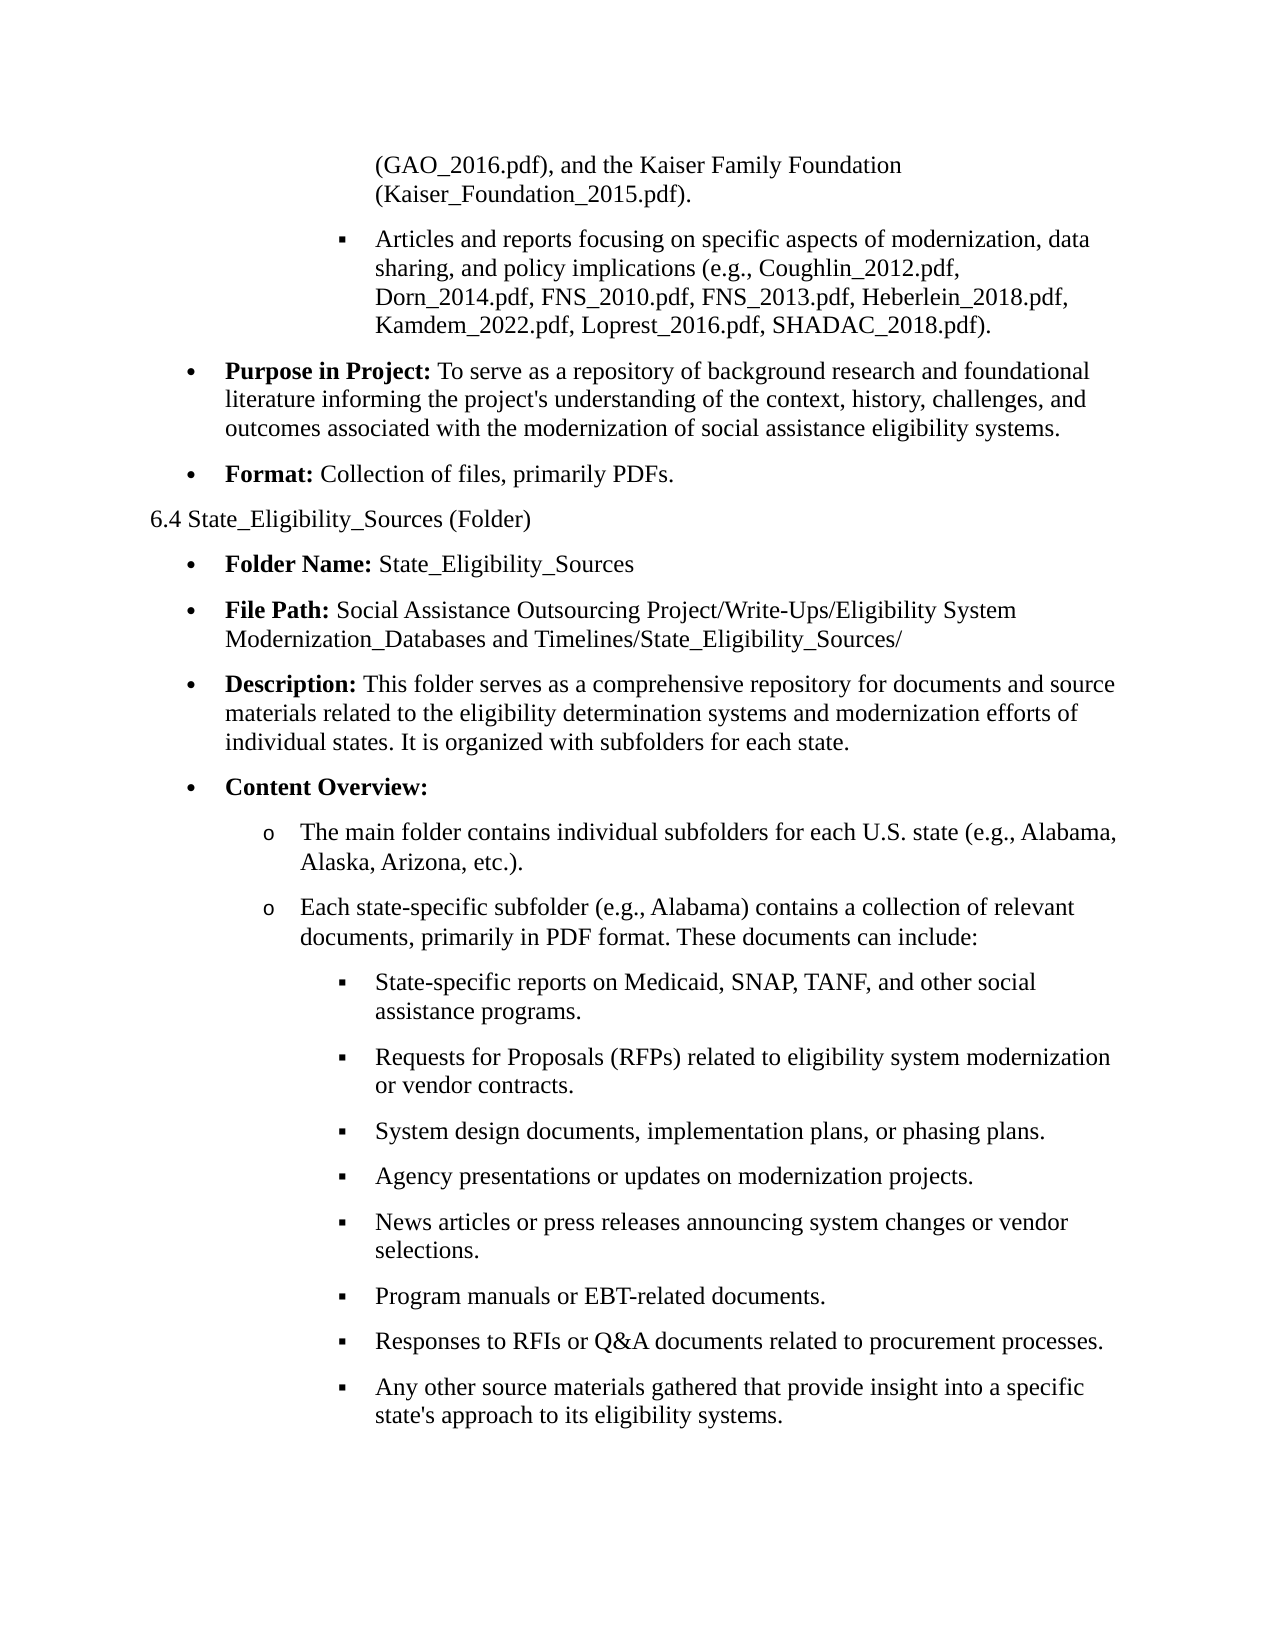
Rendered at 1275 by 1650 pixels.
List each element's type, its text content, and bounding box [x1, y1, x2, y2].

list News articles or press releases announcing system changes or vendor selections. [337, 1207, 1125, 1264]
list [337, 150, 1125, 207]
list Description: This folder serves as a comprehensive repository for documents and source materials related to the eligibility determination systems and modernization efforts of individual states. It is organized with subfolders for each state. [187, 669, 1125, 755]
list System design documents, implementation plans, or phasing plans. [337, 1116, 1125, 1144]
list Format: Collection of files, primarily PDFs. [187, 459, 1125, 487]
list The main folder contains individual subfolders for each U.S. state (e.g., Alabama, Alaska, Arizona, etc.). [262, 817, 1125, 876]
list Purpose in Project: To serve as a repository of background research and foundational literature informing the project's understanding of the context, history, challenges, and outcomes associated with the modernization of social assistance eligibility systems. [187, 356, 1125, 442]
list Content Overview: [187, 772, 1125, 801]
list Agency presentations or updates on modernization projects. [337, 1161, 1125, 1190]
list Any other source materials gathered that provide insight into a specific state's approach to its eligibility systems. [337, 1372, 1125, 1429]
list Each state-specific subfolder (e.g., Alabama) contains a collection of relevant documents, primarily in PDF format. These documents can include: [262, 892, 1125, 951]
list Requests for Proposals (RFPs) related to eligibility system modernization or vendor contracts. [337, 1042, 1125, 1099]
list Articles and reports focusing on specific aspects of modernization, data sharing, and policy implications (e.g., Coughlin_2012.pdf, Dorn_2014.pdf, FNS_2010.pdf, FNS_2013.pdf, Heberlein_2018.pdf, Kamdem_2022.pdf, Loprest_2016.pdf, SHADAC_2018.pdf). [337, 224, 1125, 339]
list Program manuals or EBT-related documents. [337, 1281, 1125, 1309]
subtitle 6.4 State_Eligibility_Sources (Folder) [150, 504, 1125, 533]
list State-specific reports on Medicaid, SNAP, TANF, and other social assistance programs. [337, 967, 1125, 1025]
list Responses to RFIs or Q&A documents related to procurement processes. [337, 1326, 1125, 1355]
list File Path: Social Assistance Outsourcing Project/Write-Ups/Eligibility System Modernization_Databases and Timelines/State_Eligibility_Sources/ [187, 595, 1125, 652]
list Folder Name: State_Eligibility_Sources [187, 549, 1125, 578]
